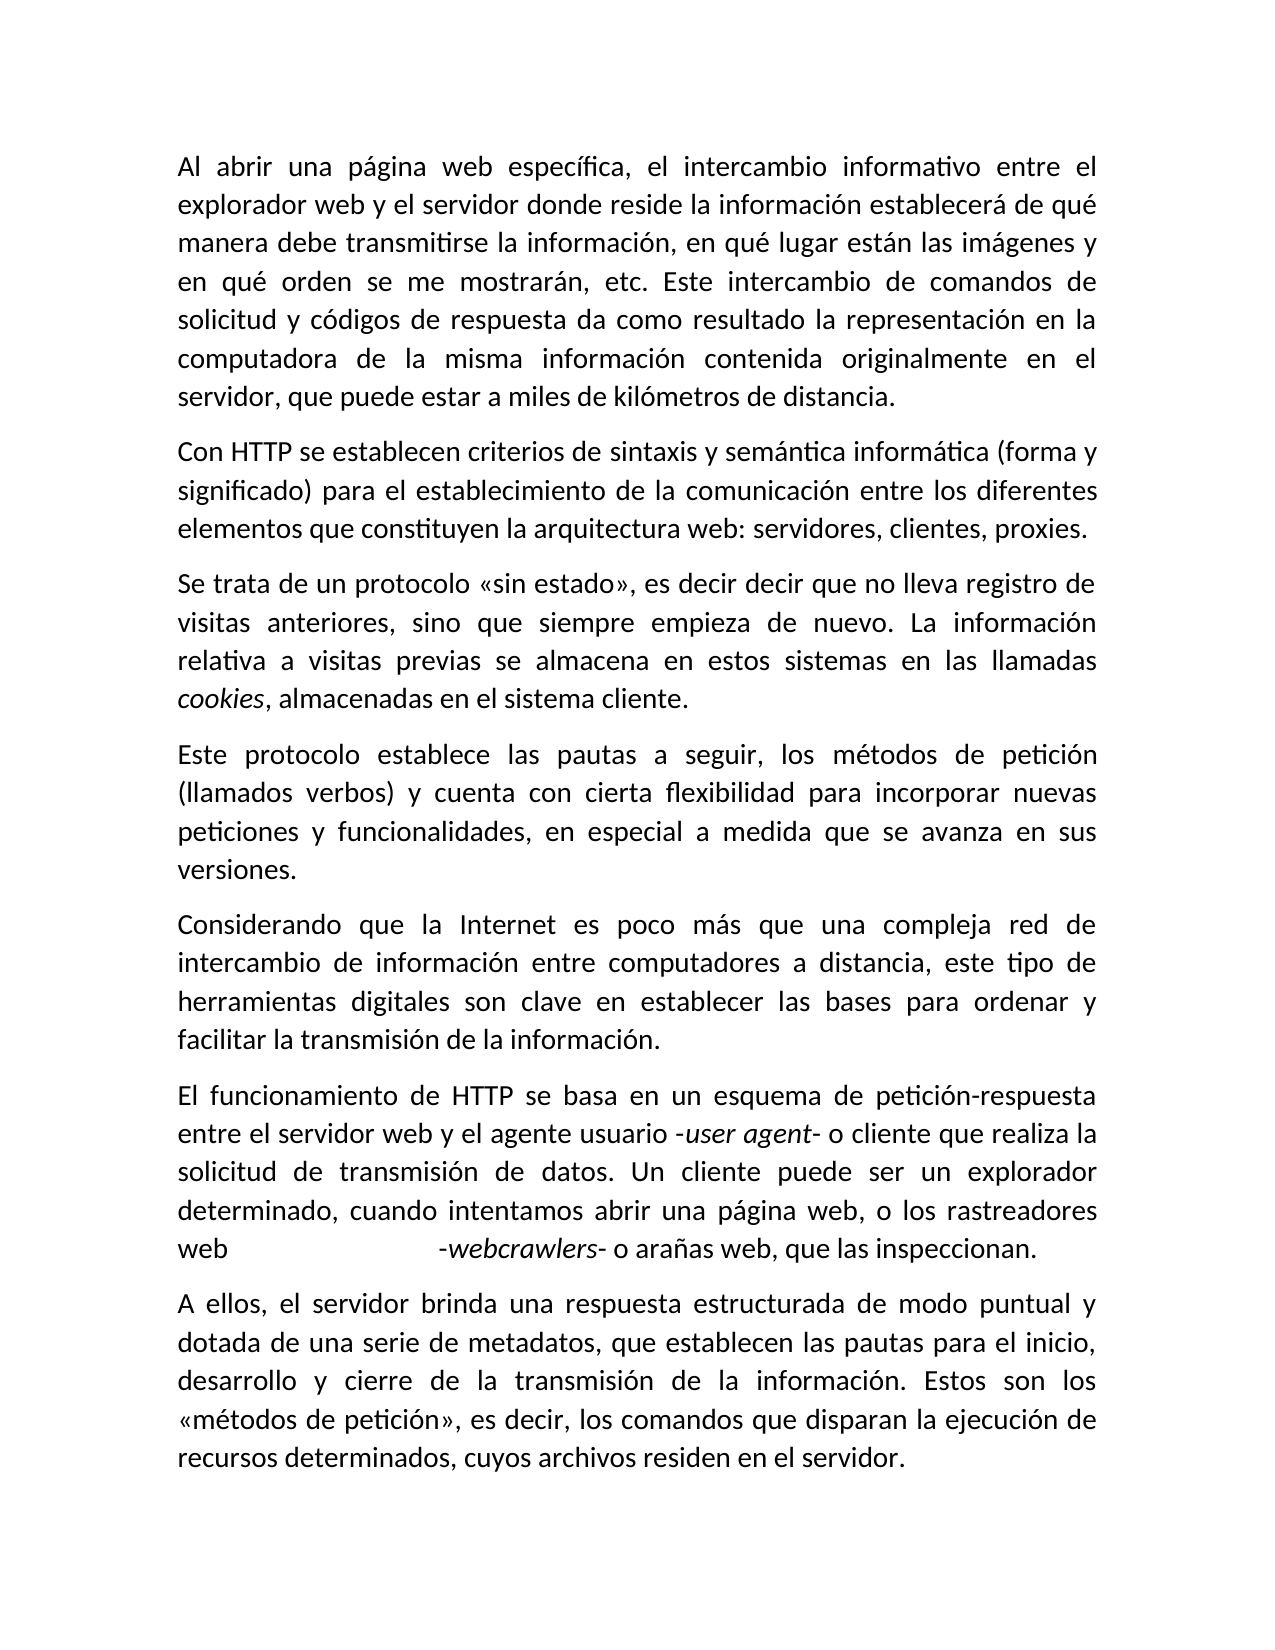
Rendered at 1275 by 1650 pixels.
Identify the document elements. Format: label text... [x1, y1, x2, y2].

text Al abrir una página web específica, el intercambio informativo entre el explorador web y el servidor donde reside la información establecerá de qué manera debe transmitirse la información, en qué lugar están las imágenes y en qué orden se me mostrarán, etc. Este intercambio de comandos de solicitud y códigos de respuesta da como resultado la representación en la computadora de la misma información contenida originalmente en el servidor, que puede estar a miles de kilómetros de distancia. [177, 148, 1098, 414]
text A ellos, el servidor brinda una respuesta estructurada de modo puntual y dotada de una serie de metadatos, que establecen las pautas para el inicio, desarrollo y cierre de la transmisión de la información. Estos son los «métodos de petición», es decir, los comandos que disparan la ejecución de recursos determinados, cuyos archivos residen en el servidor. [177, 1285, 1098, 1475]
text El funcionamiento de HTTP se basa en un esquema de petición-respuesta entre el servidor web y el agente usuario -user agent- o cliente que realiza la solicitud de transmisión de datos. Un cliente puede ser un explorador determinado, cuando intentamos abrir una página web, o los rastreadores web -webcrawlers- o arañas web, que las inspeccionan. [177, 1077, 1098, 1266]
text Con HTTP se establecen criterios de sintaxis y semántica informática (forma y significado) para el establecimiento de la comunicación entre los diferentes elementos que constituyen la arquitectura web: servidores, clientes, proxies. [177, 433, 1098, 546]
text Considerando que la Internet es poco más que una compleja red de intercambio de información entre computadores a distancia, este tipo de herramientas digitales son clave en establecer las bases para ordenar y facilitar la transmisión de la información. [177, 906, 1098, 1057]
text Se trata de un protocolo «sin estado», es decir decir que no lleva registro de visitas anteriores, sino que siempre empieza de nuevo. La información relativa a visitas previas se almacena en estos sistemas en las llamadas cookies, almacenadas en el sistema cliente. [177, 565, 1098, 716]
text Este protocolo establece las pautas a seguir, los métodos de petición (llamados verbos) y cuenta con cierta flexibilidad para incorporar nuevas peticiones y funcionalidades, en especial a medida que se avanza en sus versiones. [177, 736, 1098, 887]
